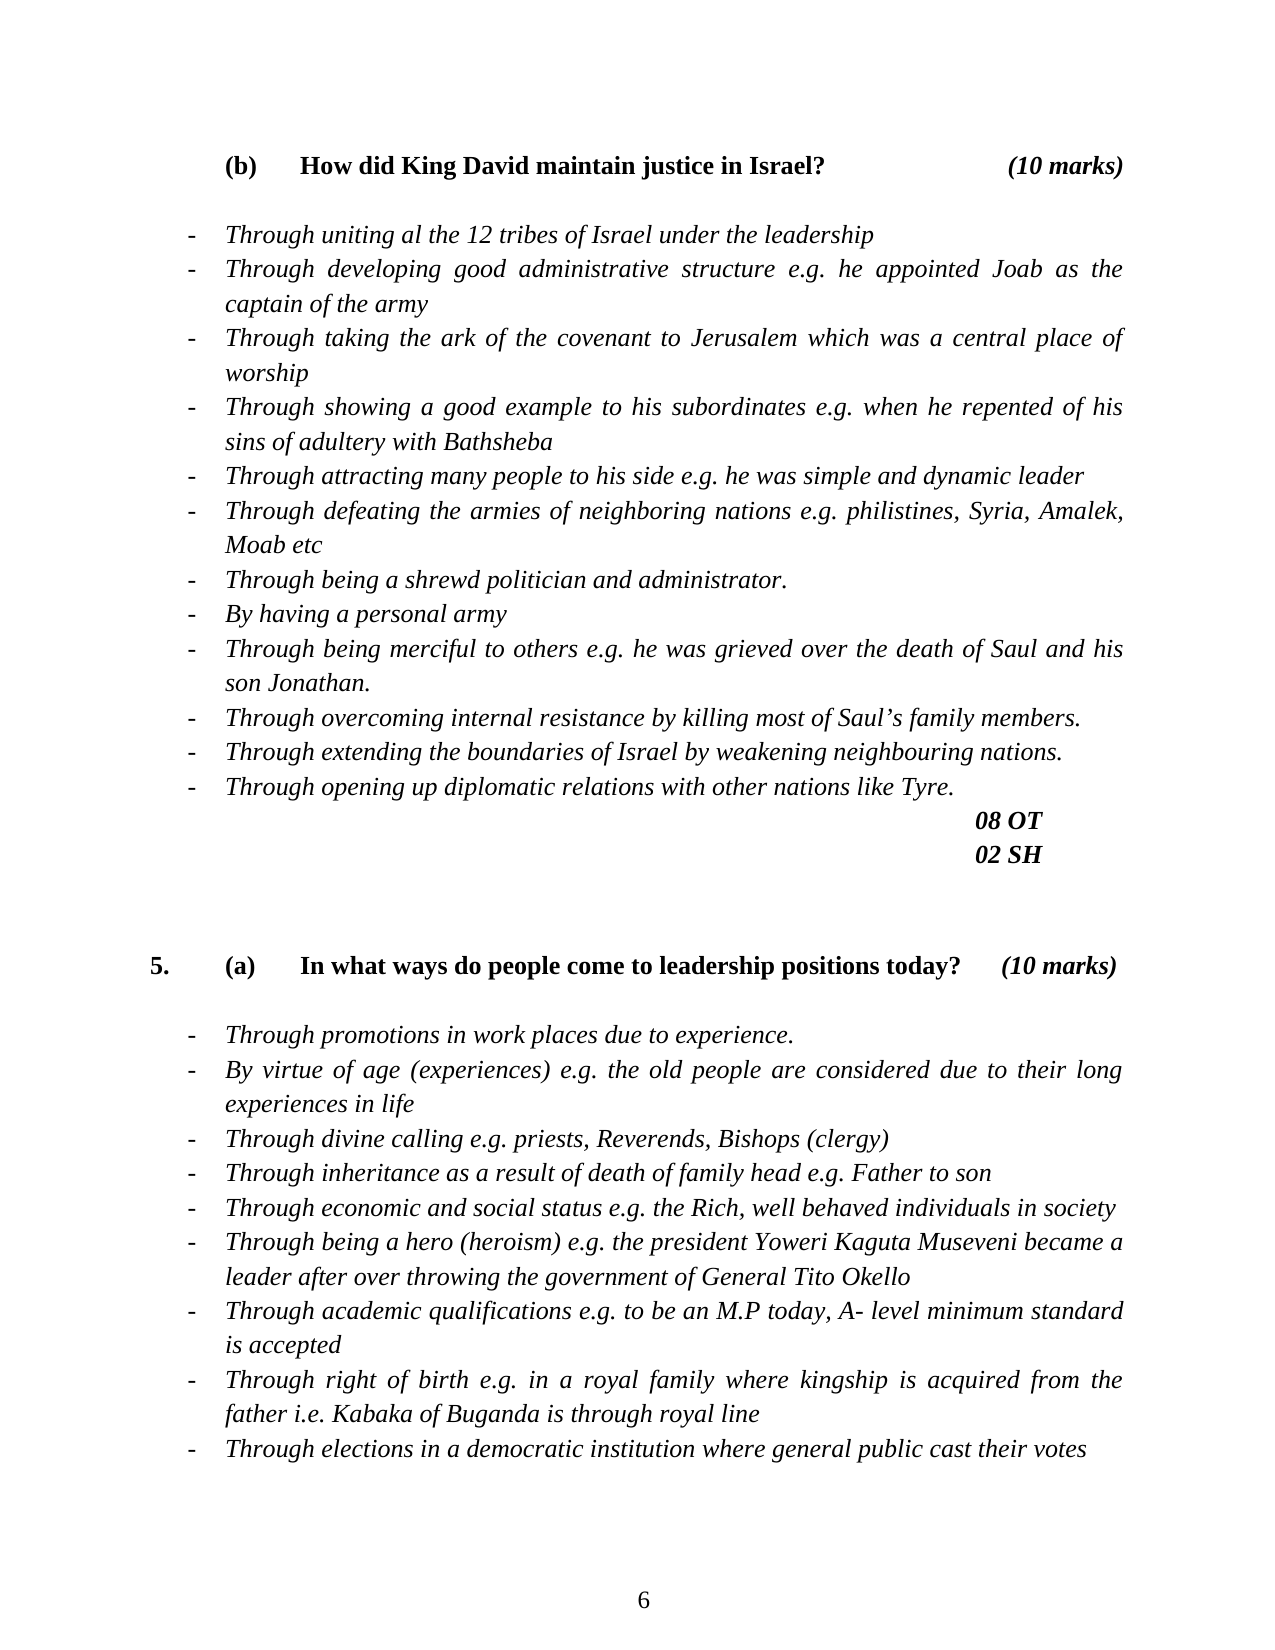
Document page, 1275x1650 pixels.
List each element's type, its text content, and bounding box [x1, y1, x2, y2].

list Through academic qualifications e.g. to be an M.P today, A- level minimum standard is accepted [187, 1295, 1125, 1359]
list Through opening up diplomatic relations with other nations like Tyre. [187, 771, 1125, 801]
list Through defeating the armies of neighboring nations e.g. philistines, Syria, Amalek, Moab etc [187, 495, 1125, 559]
list Through extending the boundaries of Israel by weakening neighbouring nations. [187, 736, 1125, 766]
list Through right of birth e.g. in a royal family where kingship is acquired from the father i.e. Kabaka of Buganda is through royal line [187, 1364, 1125, 1428]
list (a) In what ways do people come to leadership positions today? (10 marks) [150, 950, 1125, 980]
list Through showing a good example to his subordinates e.g. when he repented of his sins of adultery with Bathsheba [187, 391, 1125, 456]
list By having a personal army [187, 598, 1125, 628]
list Through taking the ark of the covenant to Jerusalem which was a central place of worship [187, 322, 1125, 387]
list By virtue of age (experiences) e.g. the old people are considered due to their long experiences in life [187, 1054, 1125, 1118]
list Through elections in a democratic institution where general public cast their votes [187, 1433, 1125, 1463]
list Through being a hero (heroism) e.g. the president Yoweri Kaguta Museveni became a leader after over throwing the government of General Tito Okello [187, 1226, 1125, 1291]
list Through overcoming internal resistance by killing most of Saul’s family members. [187, 702, 1125, 732]
list Through divine calling e.g. priests, Reverends, Bishops (clergy) [187, 1123, 1125, 1153]
list 08 OT [975, 805, 1125, 835]
list Through developing good administrative structure e.g. he appointed Joab as the captain of the army [187, 253, 1125, 318]
list Through inheritance as a result of death of family head e.g. Father to son [187, 1157, 1125, 1187]
list (b) How did King David maintain justice in Israel? (10 marks) [225, 150, 1125, 180]
list Through attracting many people to his side e.g. he was simple and dynamic leader [187, 460, 1125, 490]
list Through promotions in work places due to experience. [187, 1019, 1125, 1049]
list Through economic and social status e.g. the Rich, well behaved individuals in society [187, 1192, 1125, 1222]
list 02 SH [975, 839, 1125, 869]
list Through being a shrewd politician and administrator. [187, 564, 1125, 594]
list Through uniting al the 12 tribes of Israel under the leadership [187, 219, 1125, 249]
list Through being merciful to others e.g. he was grieved over the death of Saul and his son Jonathan. [187, 633, 1125, 697]
